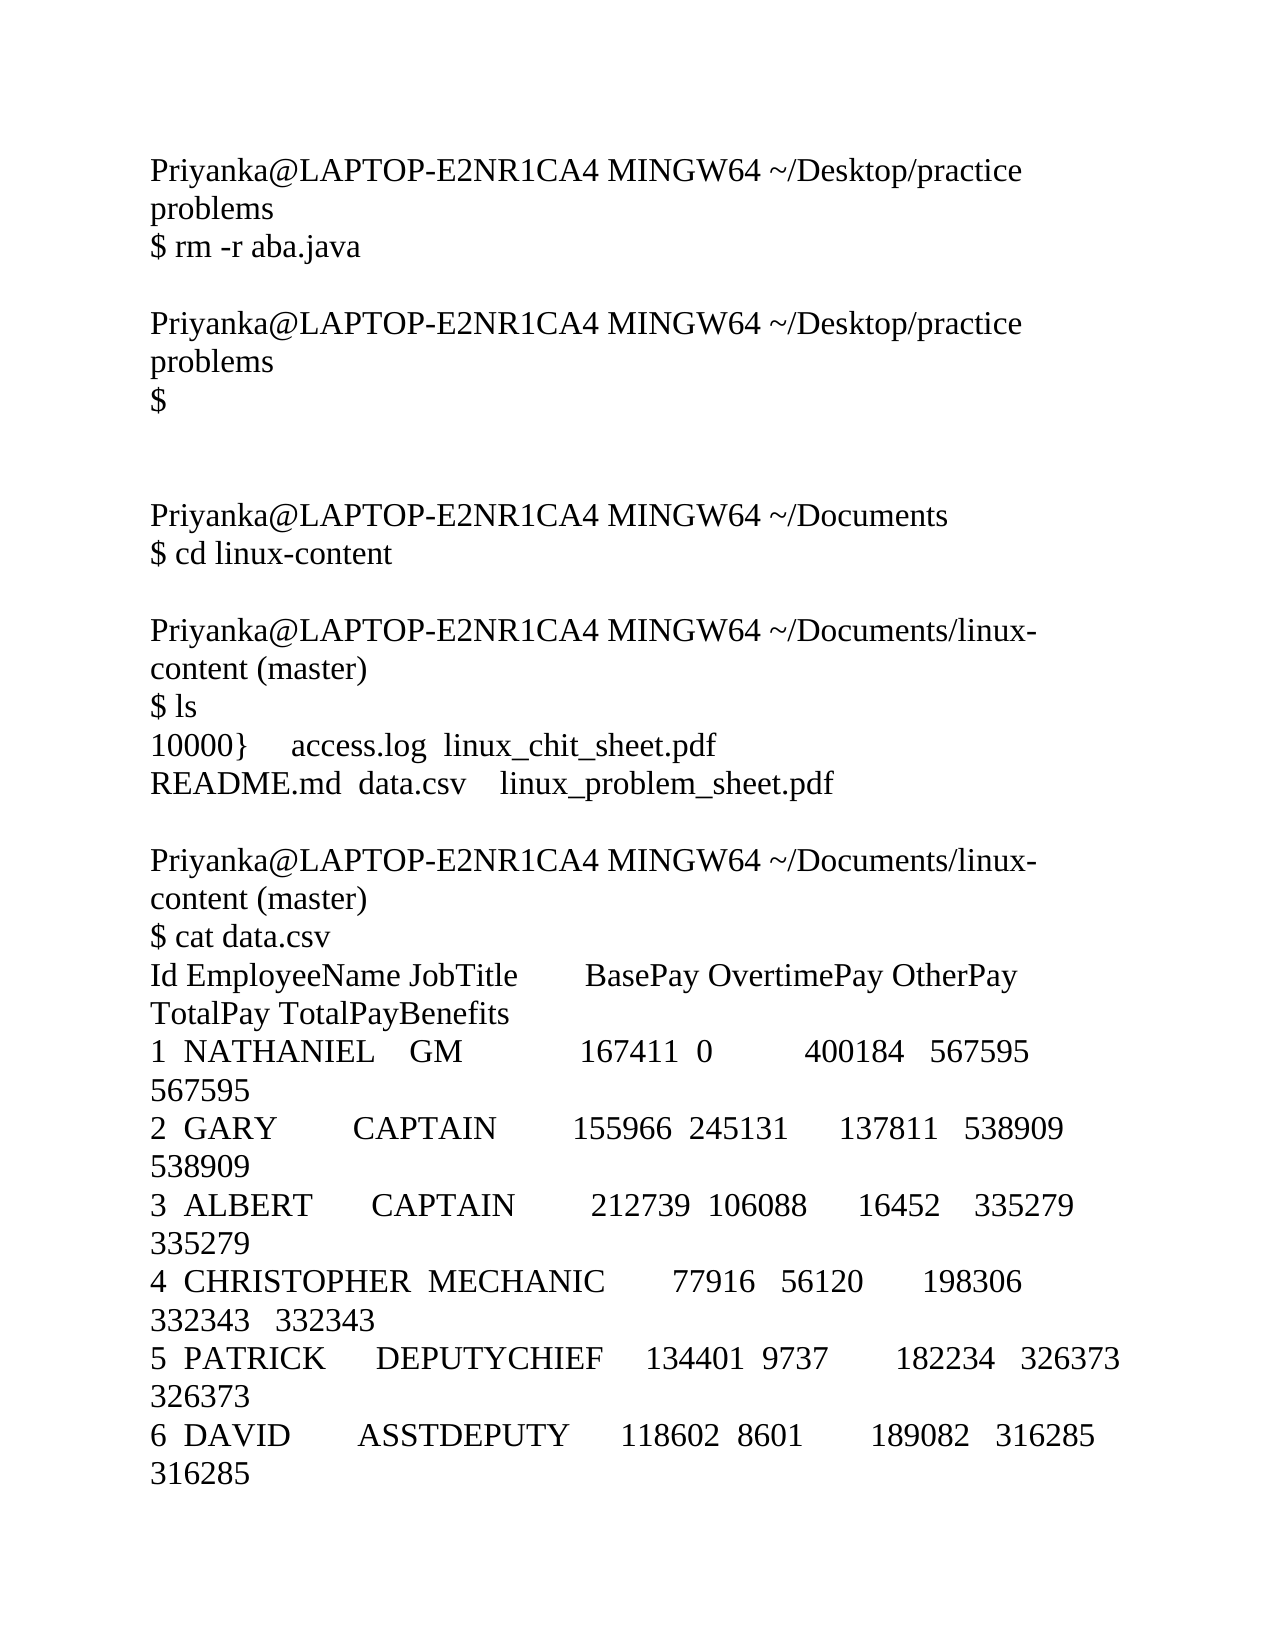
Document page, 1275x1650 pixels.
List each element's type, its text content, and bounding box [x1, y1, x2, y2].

text 3 ALBERT CAPTAIN 212739 106088 16452 335279 335279 [150, 1185, 1125, 1262]
text $ ls [150, 687, 1125, 725]
text Priyanka@LAPTOP-E2NR1CA4 MINGW64 ~/Documents/linux-content (master) [150, 840, 1125, 917]
text 1 NATHANIEL GM 167411 0 400184 567595 567595 [150, 1032, 1125, 1108]
text $ cat data.csv [150, 917, 1125, 955]
text 10000} access.log linux_chit_sheet.pdf [150, 725, 1125, 763]
text 5 PATRICK DEPUTYCHIEF 134401 9737 182234 326373 326373 [150, 1338, 1125, 1415]
text $ cd linux-content [150, 533, 1125, 572]
text 4 CHRISTOPHER MECHANIC 77916 56120 198306 332343 332343 [150, 1262, 1125, 1338]
text Priyanka@LAPTOP-E2NR1CA4 MINGW64 ~/Documents/linux-content (master) [150, 610, 1125, 687]
text $ rm -r aba.java [150, 227, 1125, 265]
text 2 GARY CAPTAIN 155966 245131 137811 538909 538909 [150, 1108, 1125, 1185]
text 6 DAVID ASSTDEPUTY 118602 8601 189082 316285 316285 [150, 1415, 1125, 1492]
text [150, 303, 1125, 380]
text $ [150, 380, 1125, 418]
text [150, 150, 1125, 227]
text Id EmployeeName JobTitle BasePay OvertimePay OtherPay TotalPay TotalPayBenefits [150, 955, 1125, 1032]
text README.md data.csv linux_problem_sheet.pdf [150, 763, 1125, 802]
text Priyanka@LAPTOP-E2NR1CA4 MINGW64 ~/Documents [150, 495, 1125, 533]
